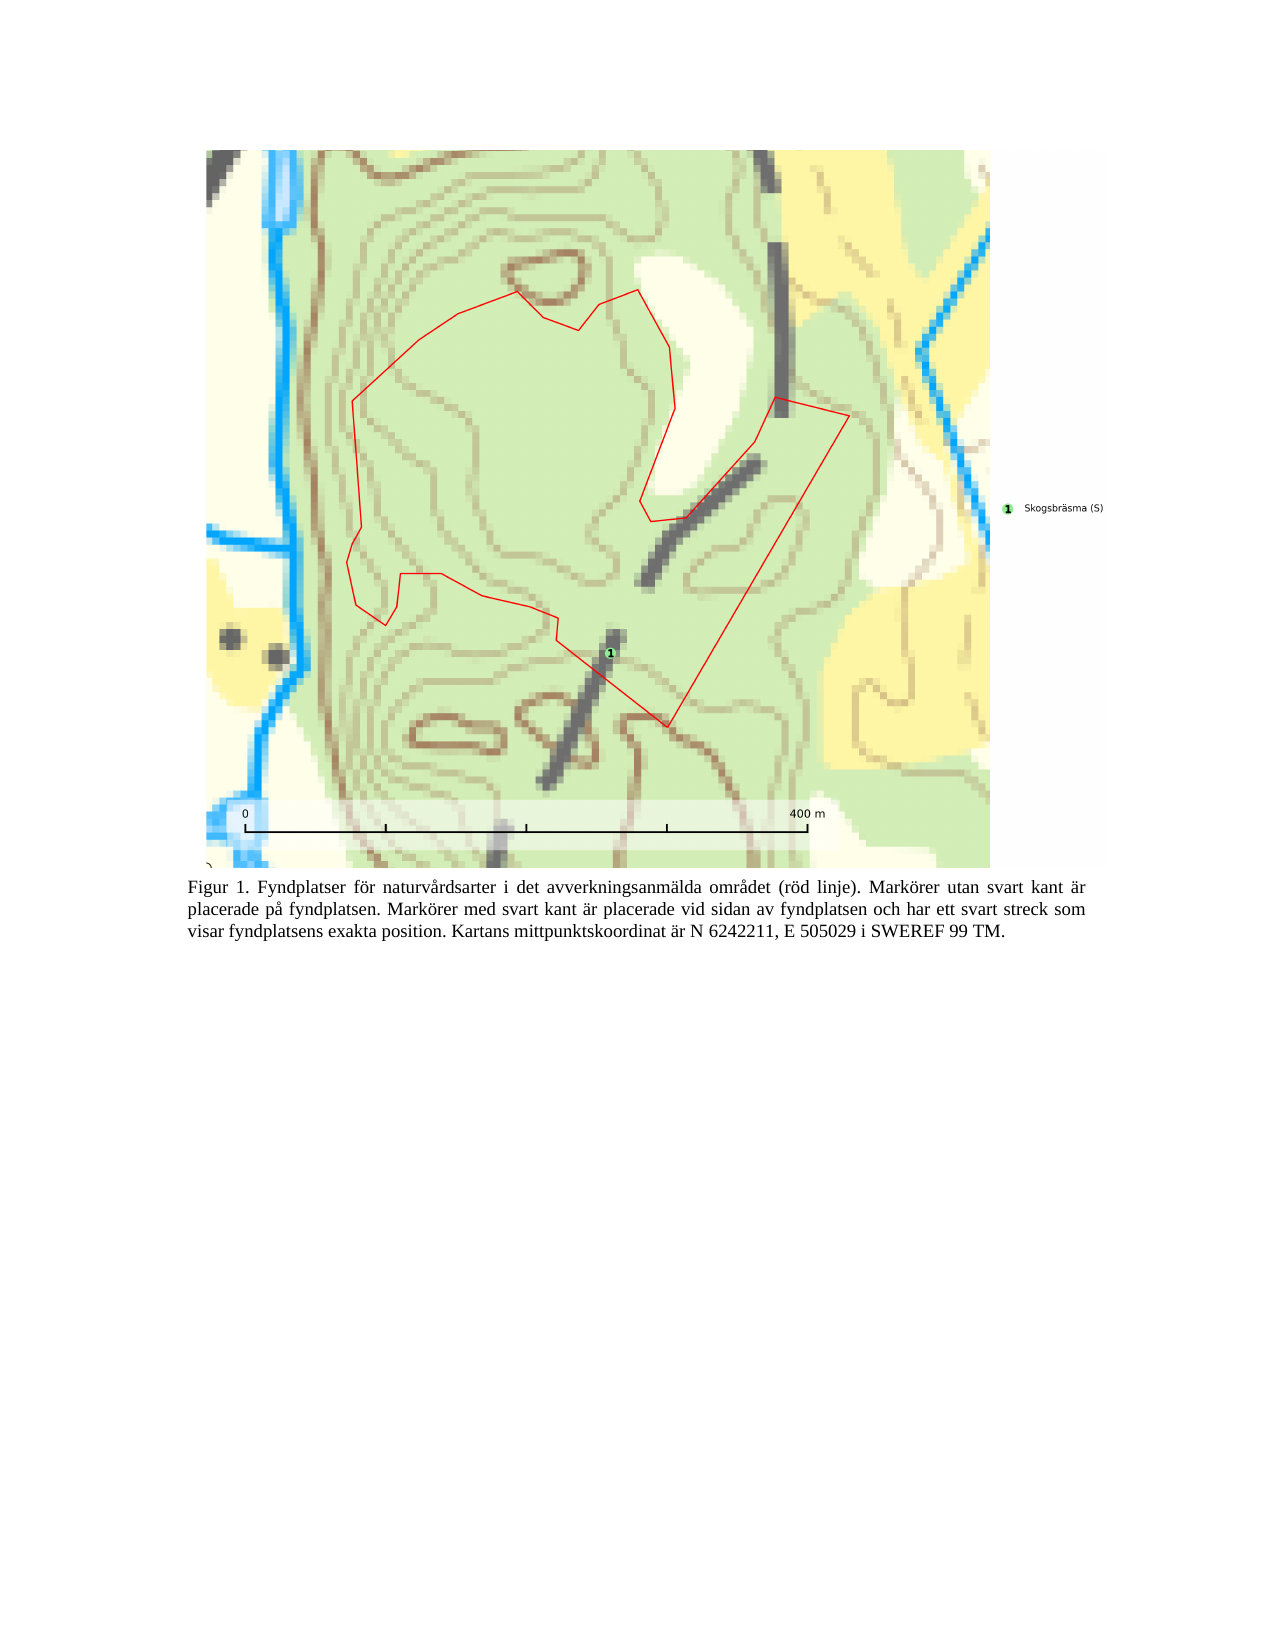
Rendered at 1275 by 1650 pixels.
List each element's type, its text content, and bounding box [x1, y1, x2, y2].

picture [206, 150, 1107, 868]
text Figur 1. Fyndplatser för naturvårdsarter i det avverkningsanmälda området (röd linje). Markörer utan svart kant är placerade på fyndplatsen. Markörer med svart kant är placerade vid sidan av fyndplatsen och har ett svart streck som visar fyndplatsens exakta position. Kartans mittpunktskoordinat är N 6242211, E 505029 i SWEREF 99 TM. [187, 876, 1087, 941]
